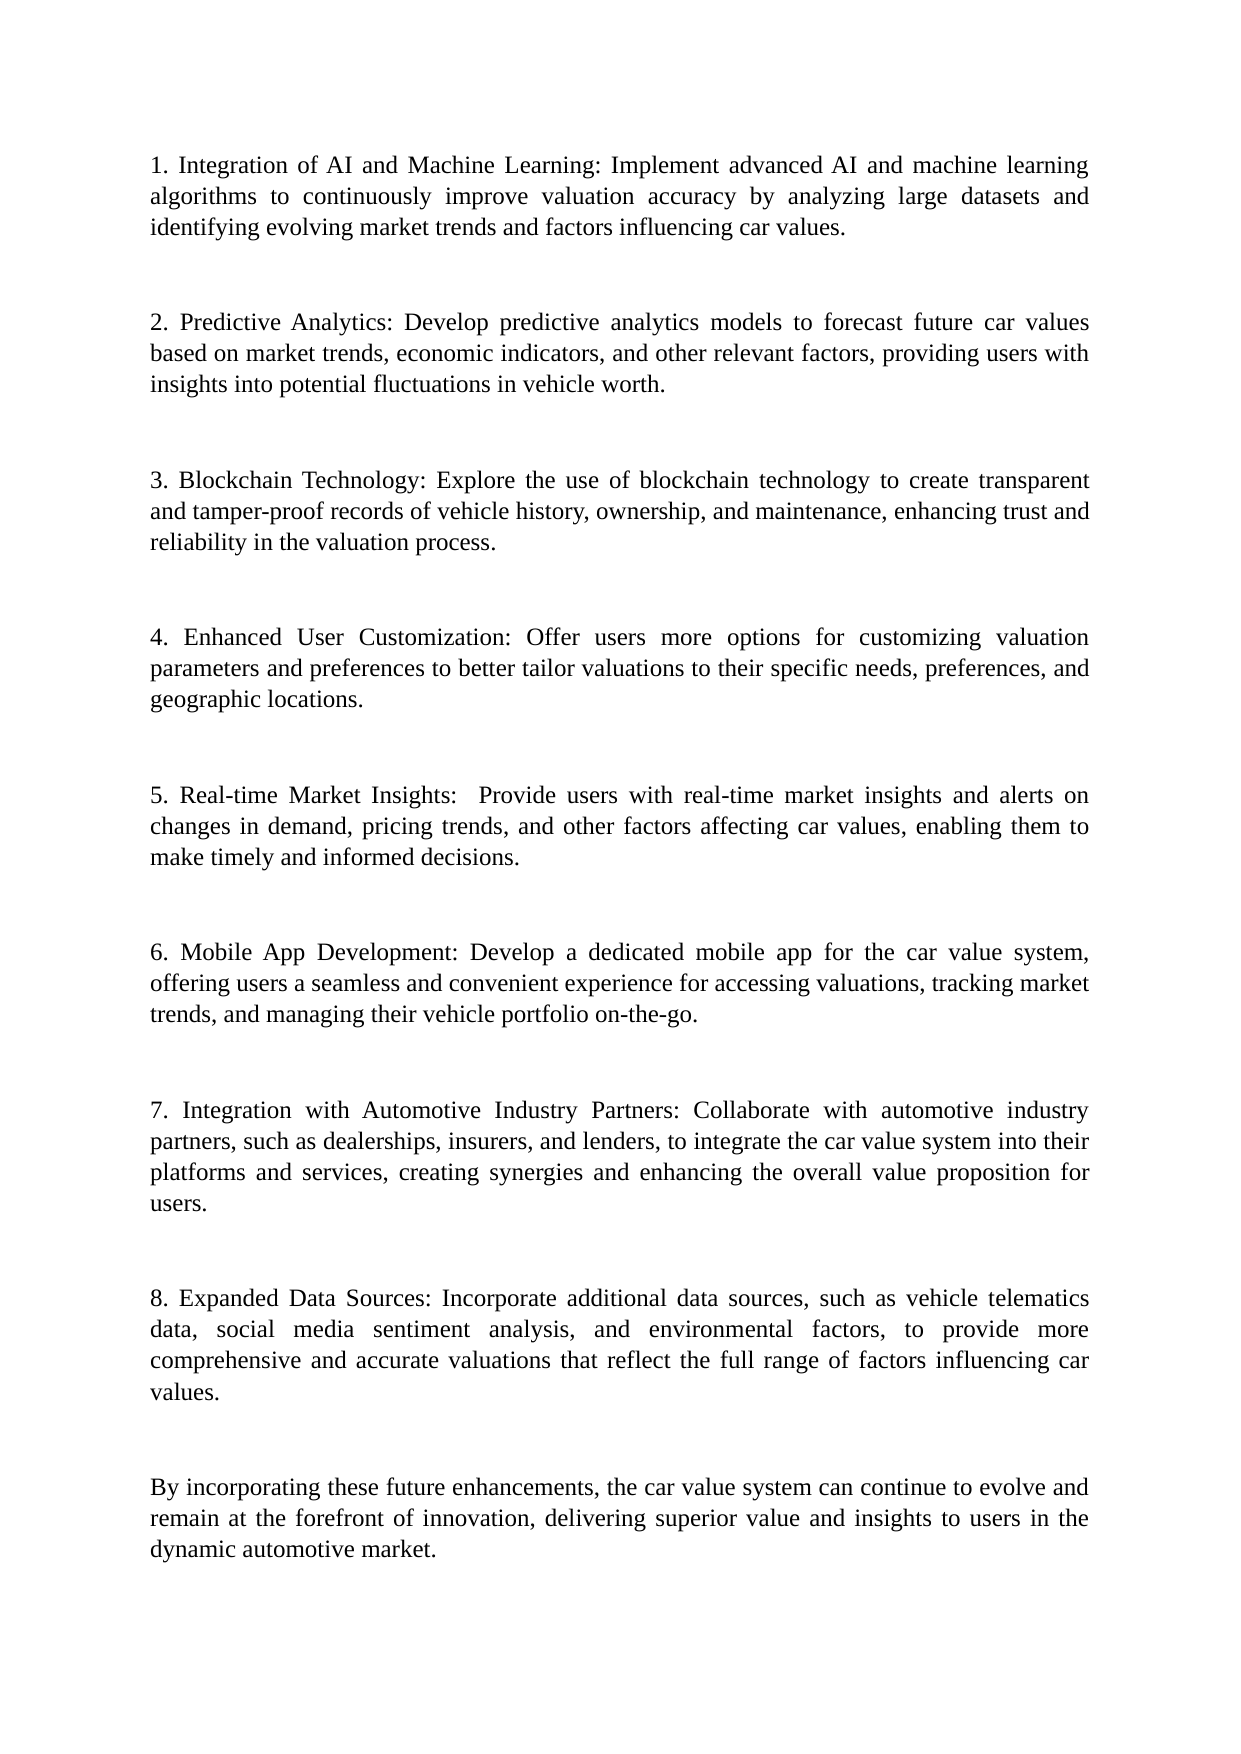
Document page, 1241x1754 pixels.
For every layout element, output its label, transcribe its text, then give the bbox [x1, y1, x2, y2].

text By incorporating these future enhancements, the car value system can continue to evolve and remain at the forefront of innovation, delivering superior value and insights to users in the dynamic automotive market. [150, 1472, 1090, 1563]
text 7. Integration with Automotive Industry Partners: Collaborate with automotive industry partners, such as dealerships, insurers, and lenders, to integrate the car value system into their platforms and services, creating synergies and enhancing the overall value proposition for users. [150, 1095, 1090, 1217]
text 4. Enhanced User Customization: Offer users more options for customizing valuation parameters and preferences to better tailor valuations to their specific needs, preferences, and geographic locations. [150, 622, 1090, 713]
text 8. Expanded Data Sources: Incorporate additional data sources, such as vehicle telematics data, social media sentiment analysis, and environmental factors, to provide more comprehensive and accurate valuations that reflect the full range of factors influencing car values. [150, 1283, 1090, 1405]
text 2. Predictive Analytics: Develop predictive analytics models to forecast future car values based on market trends, economic indicators, and other relevant factors, providing users with insights into potential fluctuations in vehicle worth. [150, 307, 1090, 398]
text 3. Blockchain Technology: Explore the use of blockchain technology to create transparent and tamper-proof records of vehicle history, ownership, and maintenance, enhancing trust and reliability in the valuation process. [150, 465, 1090, 556]
text 5. Real-time Market Insights: Provide users with real-time market insights and alerts on changes in demand, pricing trends, and other factors affecting car values, enabling them to make timely and informed decisions. [150, 780, 1090, 871]
text 1. Integration of AI and Machine Learning: Implement advanced AI and machine learning algorithms to continuously improve valuation accuracy by analyzing large datasets and identifying evolving market trends and factors influencing car values. [150, 150, 1090, 241]
text 6. Mobile App Development: Develop a dedicated mobile app for the car value system, offering users a seamless and convenient experience for accessing valuations, tracking market trends, and managing their vehicle portfolio on-the-go. [150, 937, 1090, 1028]
